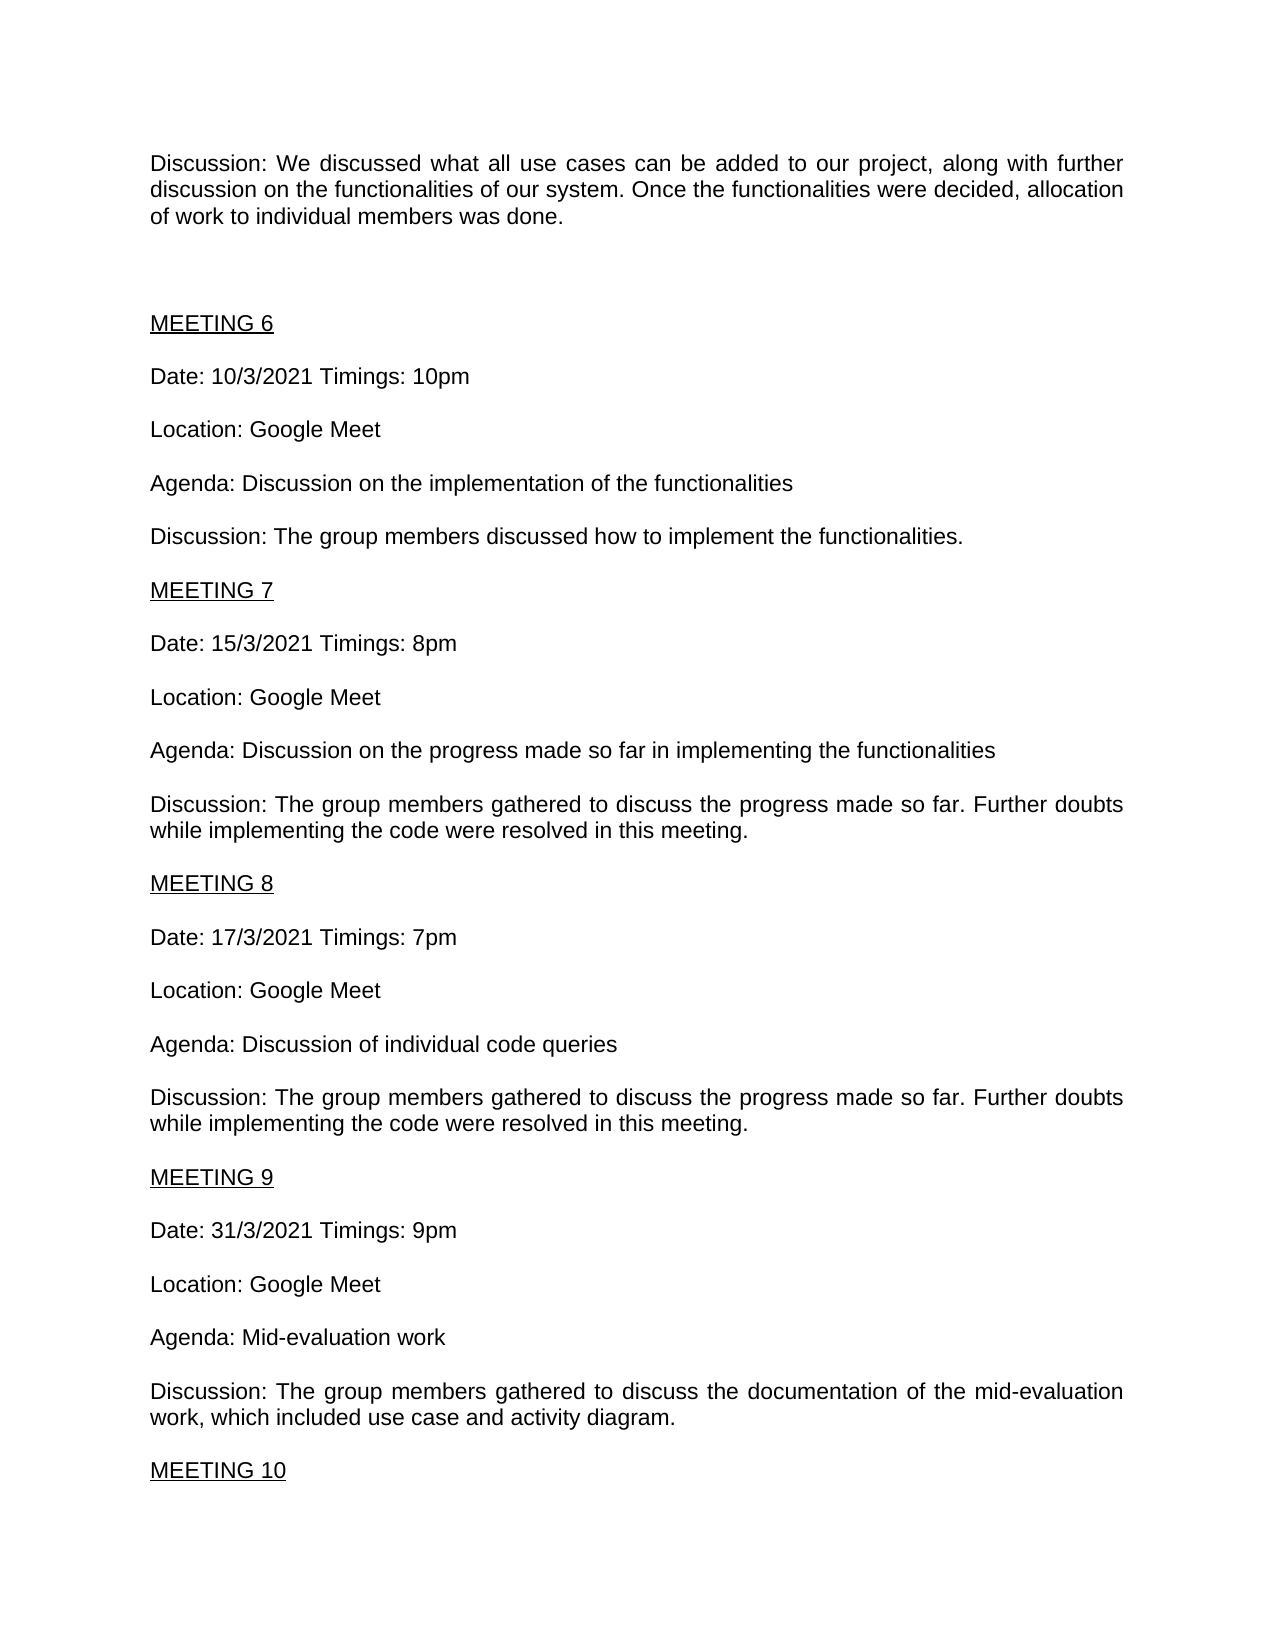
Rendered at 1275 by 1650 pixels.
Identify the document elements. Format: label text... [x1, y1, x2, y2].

text MEETING 6 [150, 309, 1125, 336]
text Discussion: We discussed what all use cases can be added to our project, along with further discussion on the functionalities of our system. Once the functionalities were decided, allocation of work to individual members was done. [150, 150, 1125, 229]
text Agenda: Discussion on the implementation of the functionalities [150, 470, 1125, 496]
text Discussion: The group members gathered to discuss the documentation of the mid-evaluation work, which included use case and activity diagram. [150, 1378, 1125, 1430]
text MEETING 9 [150, 1164, 1125, 1190]
text MEETING 8 [150, 870, 1125, 897]
text Location: Google Meet [150, 977, 1125, 1003]
text MEETING 7 [150, 577, 1125, 603]
text Date: 15/3/2021 Timings: 8pm [150, 630, 1125, 657]
text MEETING 10 [150, 1457, 1125, 1484]
text Location: Google Meet [150, 1271, 1125, 1297]
text Discussion: The group members gathered to discuss the progress made so far. Further doubts while implementing the code were resolved in this meeting. [150, 1084, 1125, 1137]
text Location: Google Meet [150, 684, 1125, 710]
text Discussion: The group members discussed how to implement the functionalities. [150, 523, 1125, 550]
text Date: 17/3/2021 Timings: 7pm [150, 924, 1125, 950]
text Location: Google Meet [150, 416, 1125, 443]
text Agenda: Discussion on the progress made so far in implementing the functionalities [150, 737, 1125, 763]
text Date: 10/3/2021 Timings: 10pm [150, 363, 1125, 389]
text Discussion: The group members gathered to discuss the progress made so far. Further doubts while implementing the code were resolved in this meeting. [150, 791, 1125, 843]
text Agenda: Discussion of individual code queries [150, 1031, 1125, 1057]
text Agenda: Mid-evaluation work [150, 1324, 1125, 1351]
text Date: 31/3/2021 Timings: 9pm [150, 1217, 1125, 1244]
